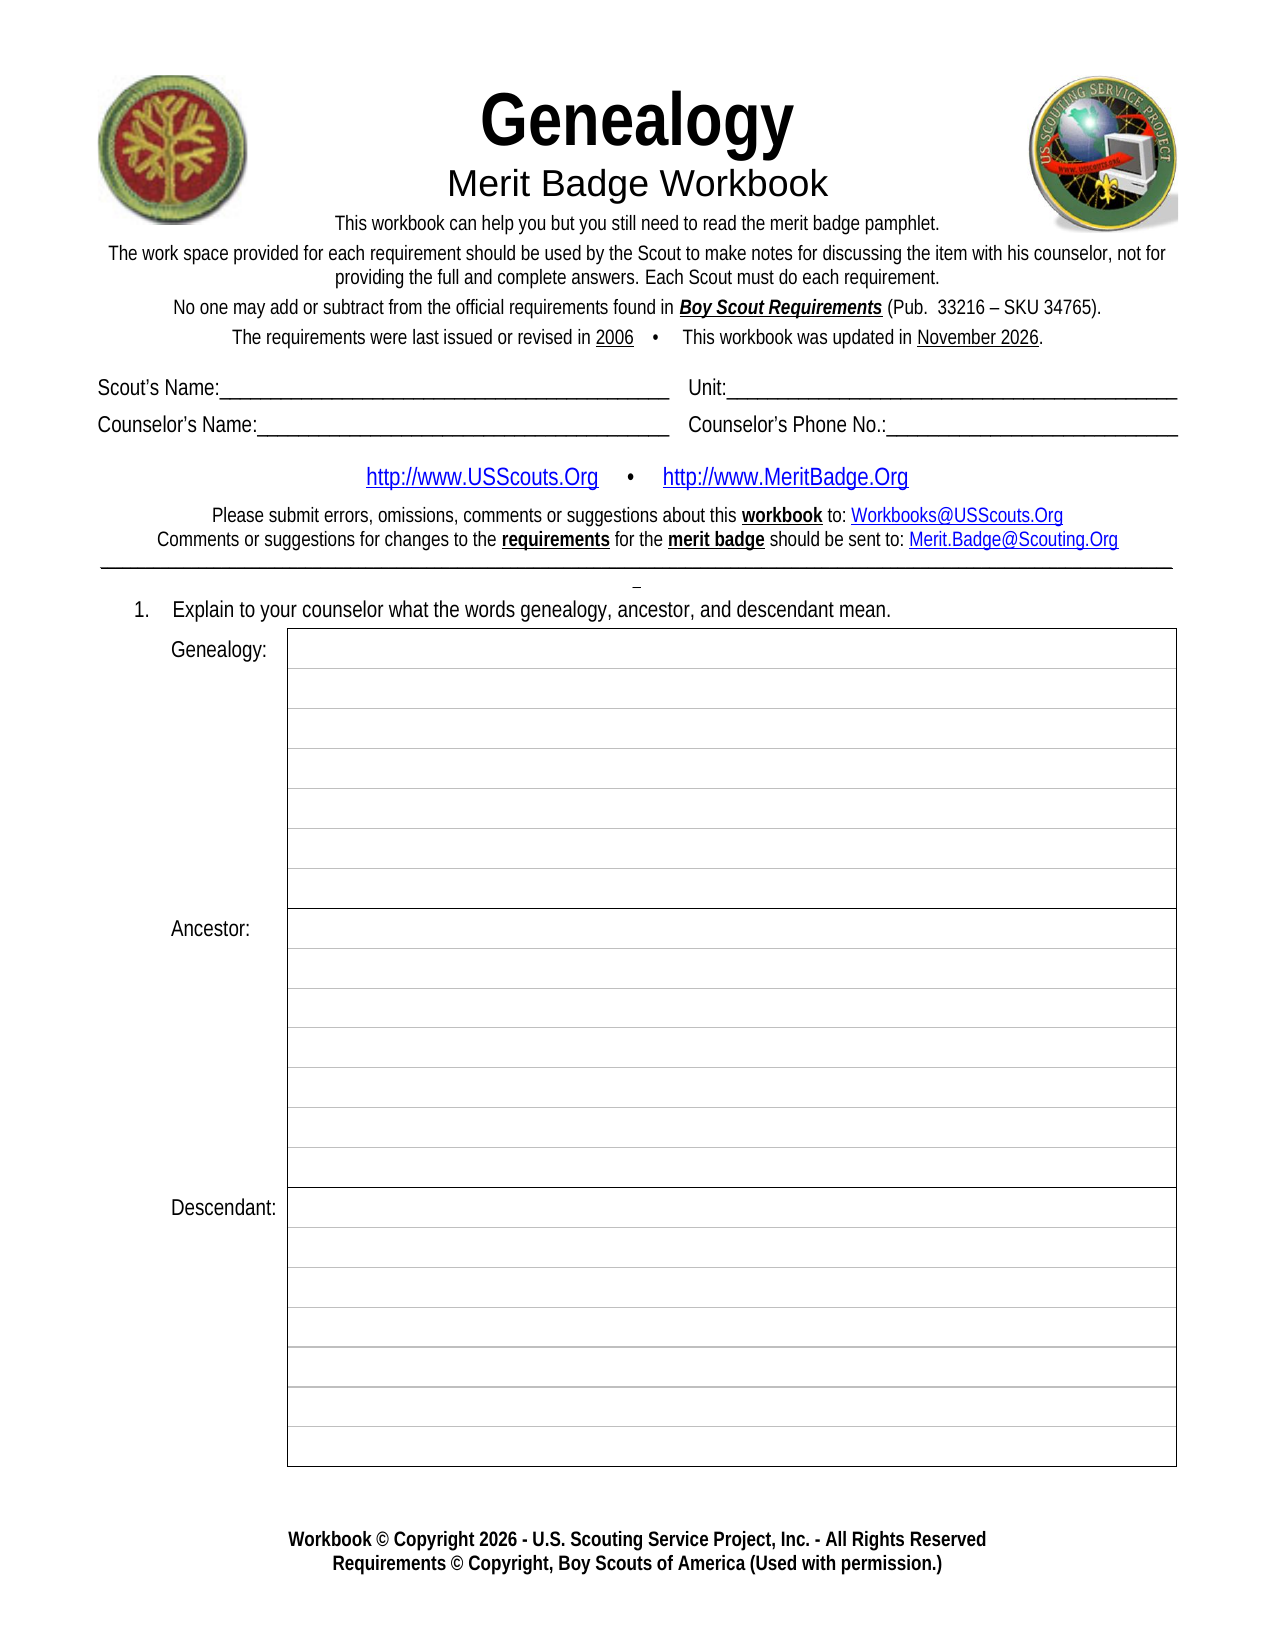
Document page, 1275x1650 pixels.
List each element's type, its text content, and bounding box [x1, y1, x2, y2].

text 1. Explain to your counselor what the words genealogy, ancestor, and descendant mean. [97, 596, 1177, 622]
table_cell Ancestor: [160, 908, 287, 1187]
table_cell [288, 909, 1176, 947]
picture [1027, 75, 1179, 233]
table_cell [288, 789, 1176, 828]
table_cell [288, 1268, 1176, 1307]
table_cell [288, 1348, 1176, 1386]
table_cell [288, 1388, 1176, 1426]
table_cell [288, 1308, 1176, 1346]
table_header [288, 629, 1176, 668]
text Comments or suggestions for changes to the requirements for the merit badge should be sent to: Merit.Badge@Scouting.Org [97, 527, 1177, 551]
table_cell [288, 989, 1176, 1027]
table_cell [288, 1148, 1176, 1187]
table_cell [288, 669, 1176, 708]
table_cell [288, 949, 1176, 987]
table_cell [288, 1228, 1176, 1267]
table_cell [288, 829, 1176, 868]
table_cell [288, 1108, 1176, 1147]
table_cell [288, 1188, 1176, 1227]
table_cell [288, 1028, 1176, 1067]
table_cell [288, 709, 1176, 748]
text ______________________________________________________________________________________________________________________________________________ [97, 551, 1177, 589]
table_cell [288, 869, 1176, 908]
table_cell Descendant: [160, 1187, 287, 1466]
table_cell [288, 1068, 1176, 1107]
text http://www.USScouts.Org • http://www.MeritBadge.Org [97, 462, 1177, 491]
table_cell [288, 1427, 1176, 1466]
text Please submit errors, omissions, comments or suggestions about this workbook to: Workbooks@USScouts.Org [97, 503, 1177, 527]
table_header Genealogy: [160, 628, 287, 908]
picture [97, 75, 248, 225]
table_cell [288, 749, 1176, 788]
